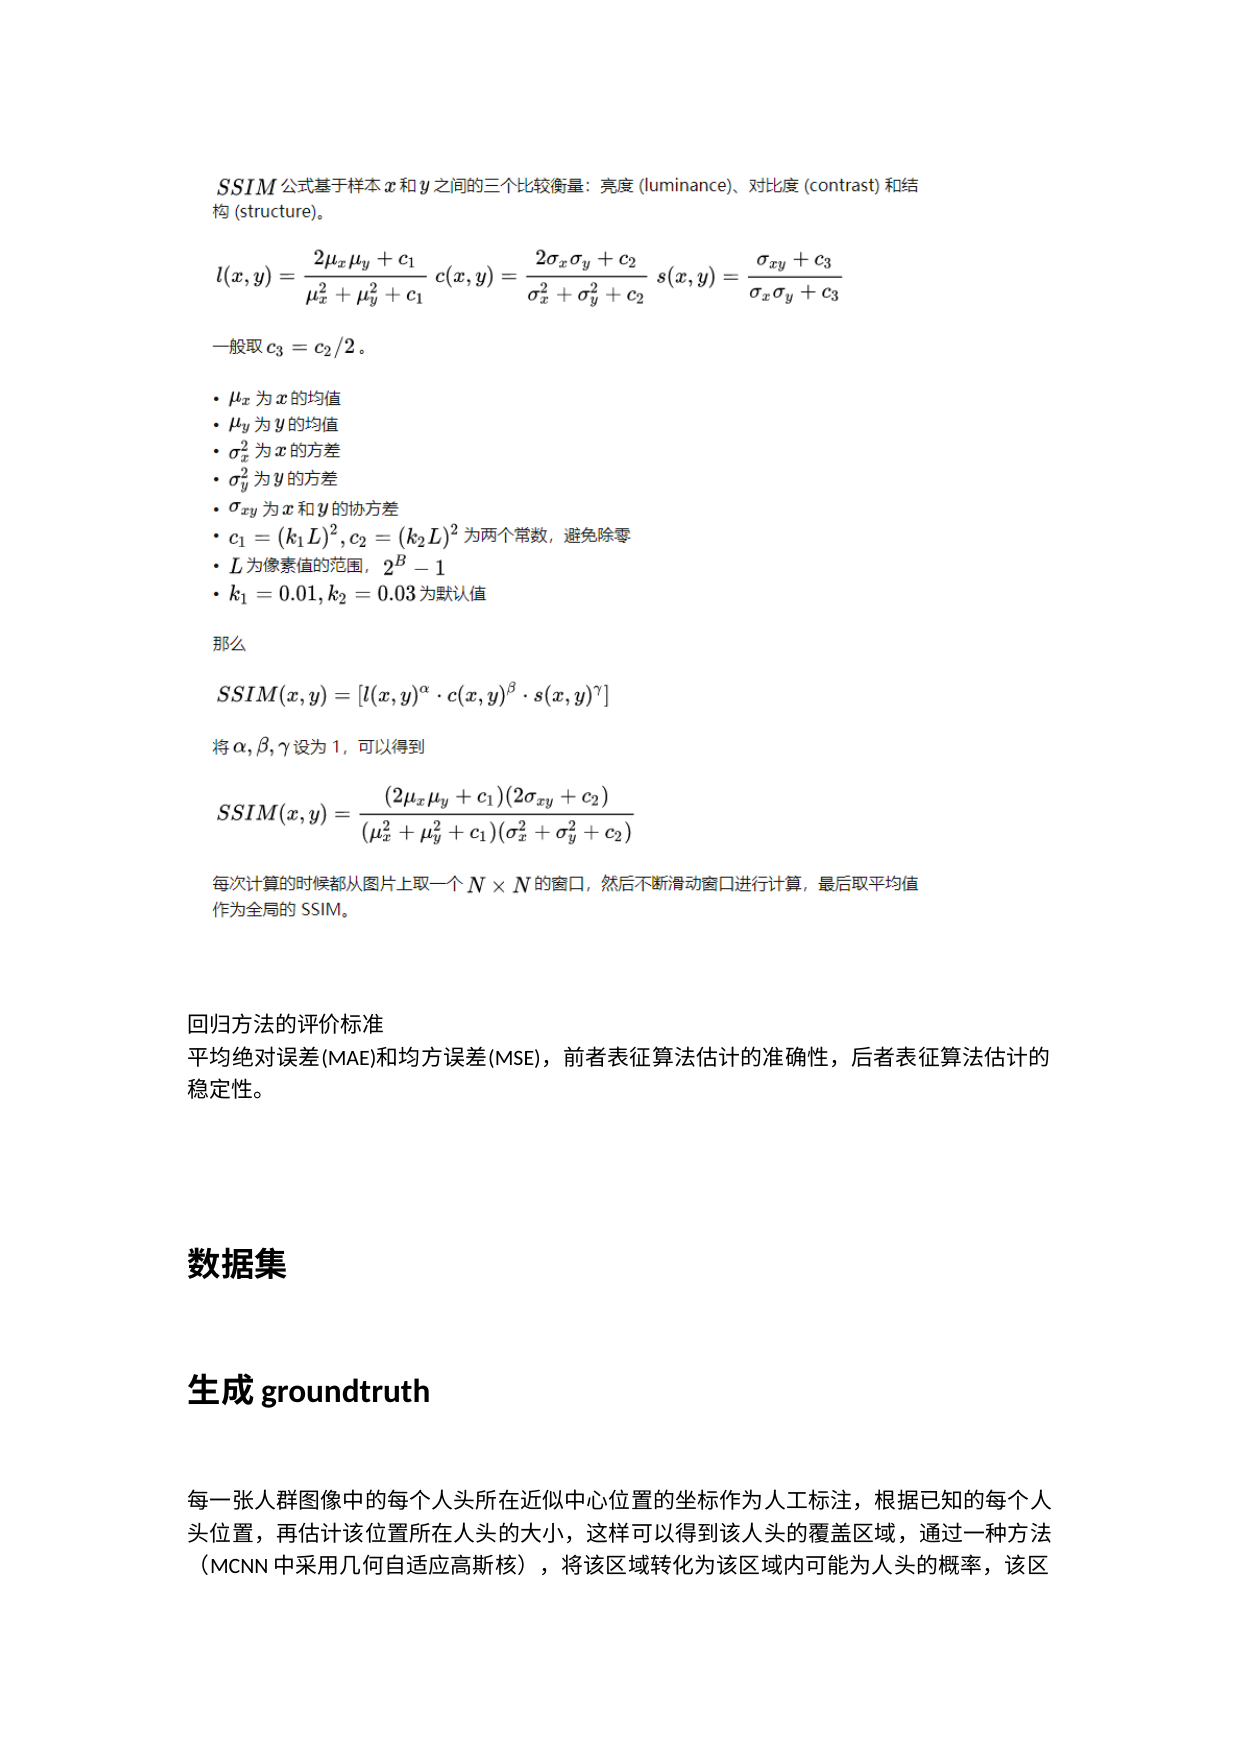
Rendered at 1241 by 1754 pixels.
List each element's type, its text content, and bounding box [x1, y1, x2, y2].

text 平均绝对误差(MAE)和均方误差(MSE)，前者表征算法估计的准确性，后者表征算法估计的稳定性。 [187, 1039, 1053, 1104]
subtitle 数据集 [187, 1229, 1053, 1294]
picture [187, 162, 943, 932]
subtitle 生成groundtruth [187, 1356, 1053, 1421]
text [187, 1483, 1053, 1580]
text 回归方法的评价标准 [187, 1007, 1053, 1039]
